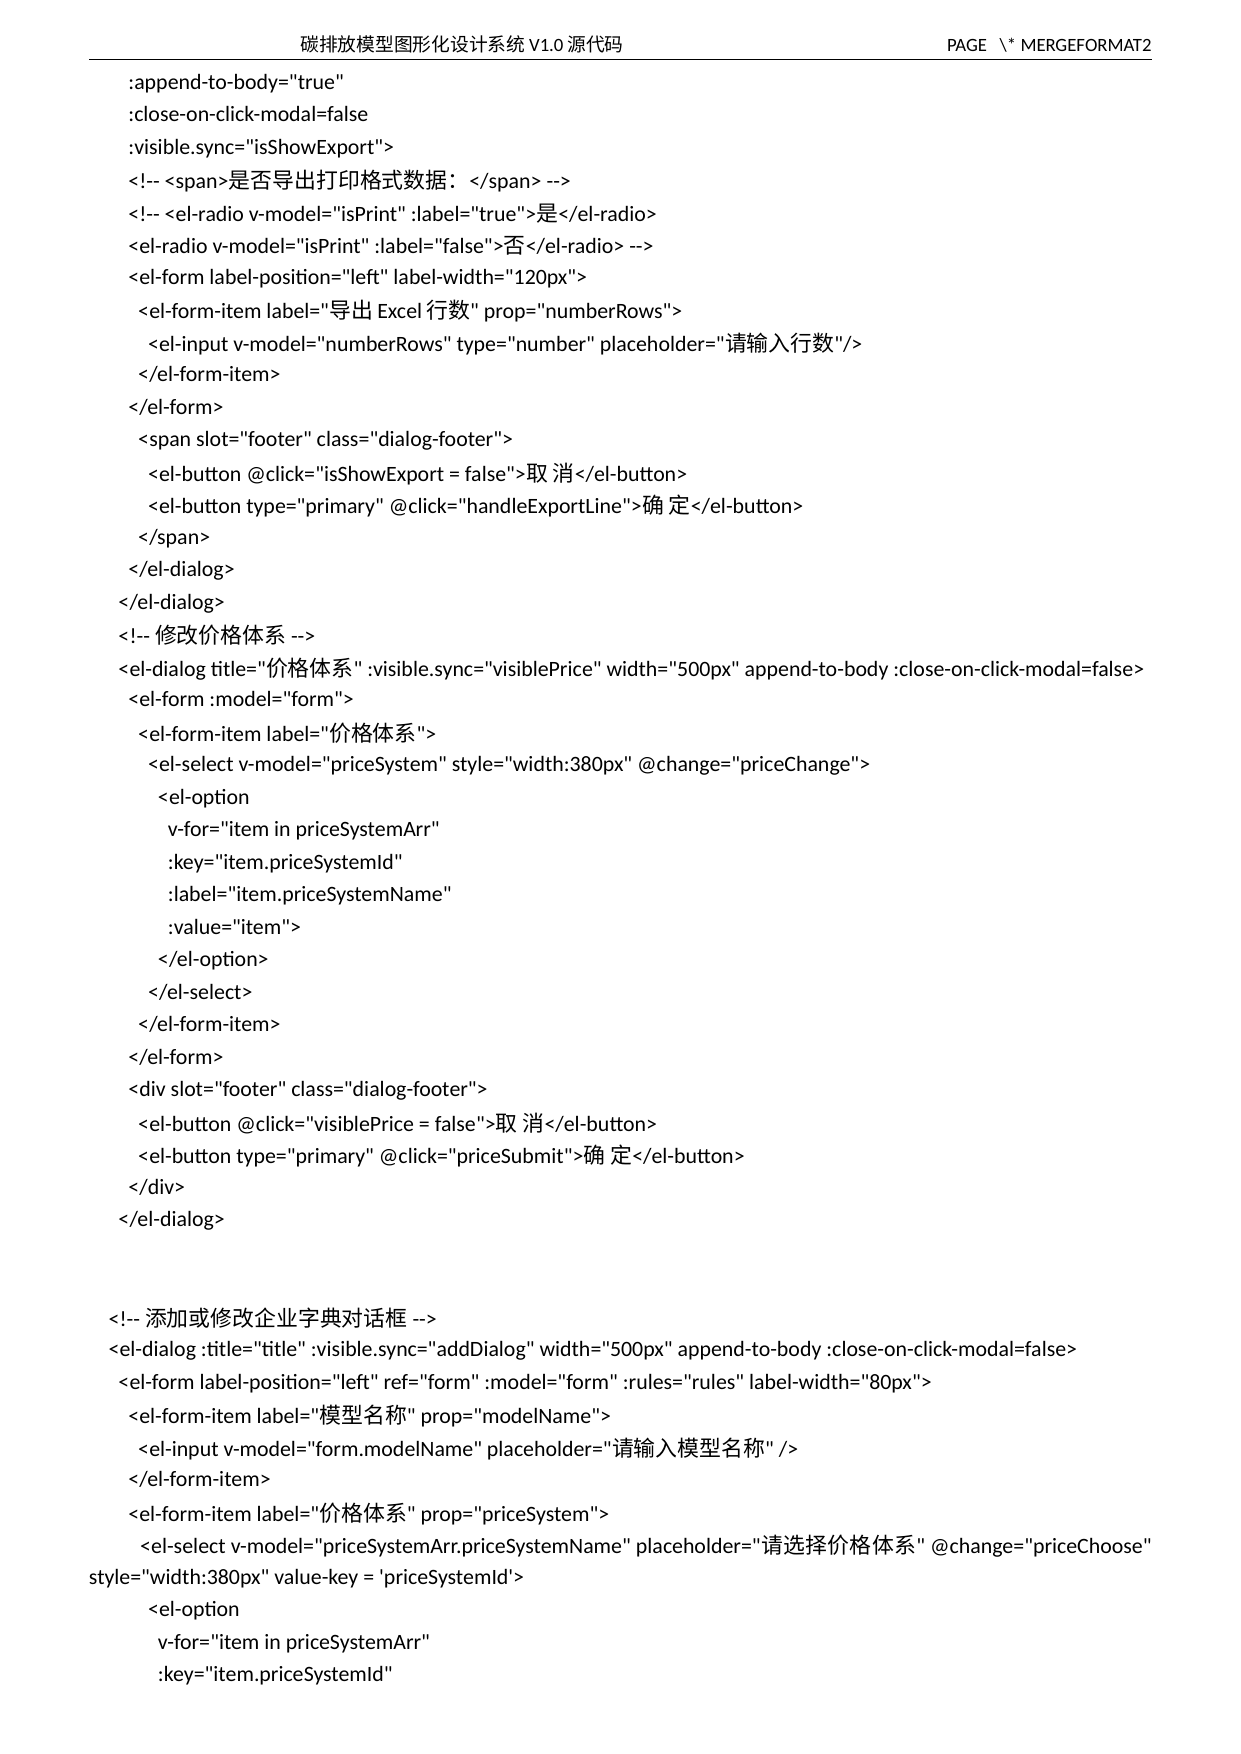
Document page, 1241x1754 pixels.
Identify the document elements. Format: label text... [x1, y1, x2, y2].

text <span slot="footer" class="dialog-footer"> [89, 423, 1152, 455]
text :visible.sync="isShowExport"> [89, 130, 1152, 163]
text </el-dialog> [89, 1203, 1152, 1235]
text <!-- 修改价格体系 --> [89, 618, 1152, 650]
text :label="item.priceSystemName" [89, 878, 1152, 910]
text <el-dialog :title="title" :visible.sync="addDialog" width="500px" append-to-body :close-on-click-modal=false> [89, 1333, 1152, 1365]
text :close-on-click-modal=false [89, 98, 1152, 130]
text <el-form-item label="导出Excel行数" prop="numberRows"> [89, 293, 1152, 325]
text :key="item.priceSystemId" [89, 1658, 1152, 1690]
text <el-input v-model="form.modelName" placeholder="请输入模型名称" /> [89, 1430, 1152, 1463]
text </el-form-item> [89, 1463, 1152, 1495]
text </el-form> [89, 1040, 1152, 1073]
text </el-form-item> [89, 358, 1152, 390]
text </span> [89, 520, 1152, 553]
text <!-- <el-radio v-model="isPrint" :label="true">是</el-radio> [89, 195, 1152, 228]
text <el-dialog title="价格体系" :visible.sync="visiblePrice" width="500px" append-to-body :close-on-click-modal=false> [89, 650, 1152, 683]
text </div> [89, 1170, 1152, 1203]
text <el-input v-model="numberRows" type="number" placeholder="请输入行数"/> [89, 325, 1152, 358]
text <el-form :model="form"> [89, 683, 1152, 715]
text </el-dialog> [89, 585, 1152, 618]
text <el-form-item label="价格体系"> [89, 715, 1152, 748]
text :append-to-body="true" [89, 65, 1152, 98]
text <el-select v-model="priceSystemArr.priceSystemName" placeholder="请选择价格体系" @change="priceChoose" style="width:380px" value-key = 'priceSystemId'> [89, 1528, 1152, 1593]
text <el-form label-position="left" ref="form" :model="form" :rules="rules" label-width="80px"> [89, 1365, 1152, 1398]
text <el-form-item label="模型名称" prop="modelName"> [89, 1398, 1152, 1430]
text <el-option [89, 780, 1152, 813]
text <el-form-item label="价格体系" prop="priceSystem"> [89, 1495, 1152, 1528]
text <!-- <span>是否导出打印格式数据：</span> --> [89, 163, 1152, 195]
text <el-form label-position="left" label-width="120px"> [89, 260, 1152, 293]
text <el-radio v-model="isPrint" :label="false">否</el-radio> --> [89, 228, 1152, 260]
text <el-option [89, 1593, 1152, 1625]
text <el-select v-model="priceSystem" style="width:380px" @change="priceChange"> [89, 748, 1152, 780]
text :value="item"> [89, 910, 1152, 943]
text <el-button type="primary" @click="priceSubmit">确 定</el-button> [89, 1138, 1152, 1170]
text </el-form> [89, 390, 1152, 423]
text <el-button @click="visiblePrice = false">取 消</el-button> [89, 1105, 1152, 1138]
text </el-dialog> [89, 553, 1152, 585]
text v-for="item in priceSystemArr" [89, 1625, 1152, 1658]
text </el-option> [89, 943, 1152, 975]
text v-for="item in priceSystemArr" [89, 813, 1152, 845]
text <div slot="footer" class="dialog-footer"> [89, 1073, 1152, 1105]
text </el-form-item> [89, 1008, 1152, 1040]
text <el-button type="primary" @click="handleExportLine">确 定</el-button> [89, 488, 1152, 520]
text <!-- 添加或修改企业字典对话框 --> [89, 1300, 1152, 1333]
text <el-button @click="isShowExport = false">取 消</el-button> [89, 455, 1152, 488]
text </el-select> [89, 975, 1152, 1008]
text :key="item.priceSystemId" [89, 845, 1152, 878]
